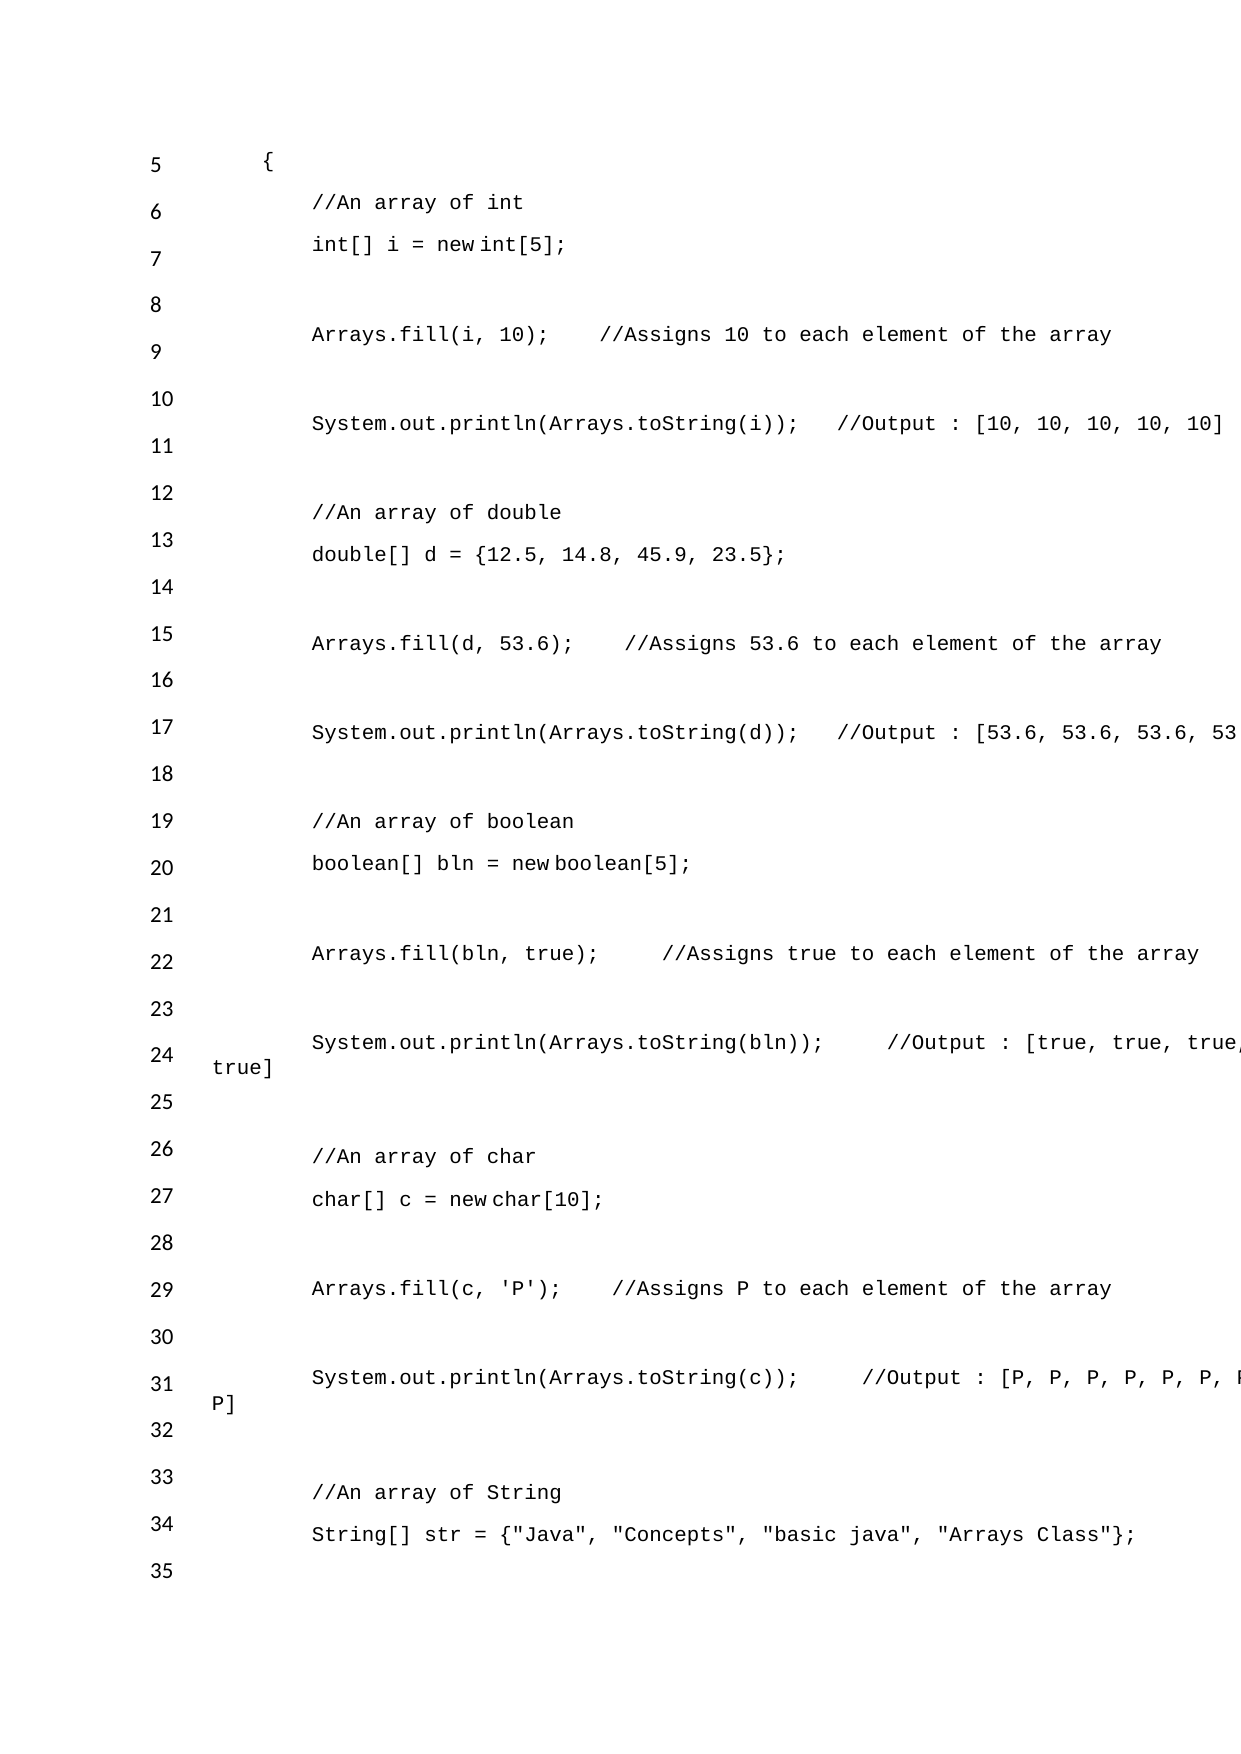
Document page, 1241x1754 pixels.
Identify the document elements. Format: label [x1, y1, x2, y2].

table_header [212, 150, 1240, 1603]
table_header [150, 150, 212, 1603]
